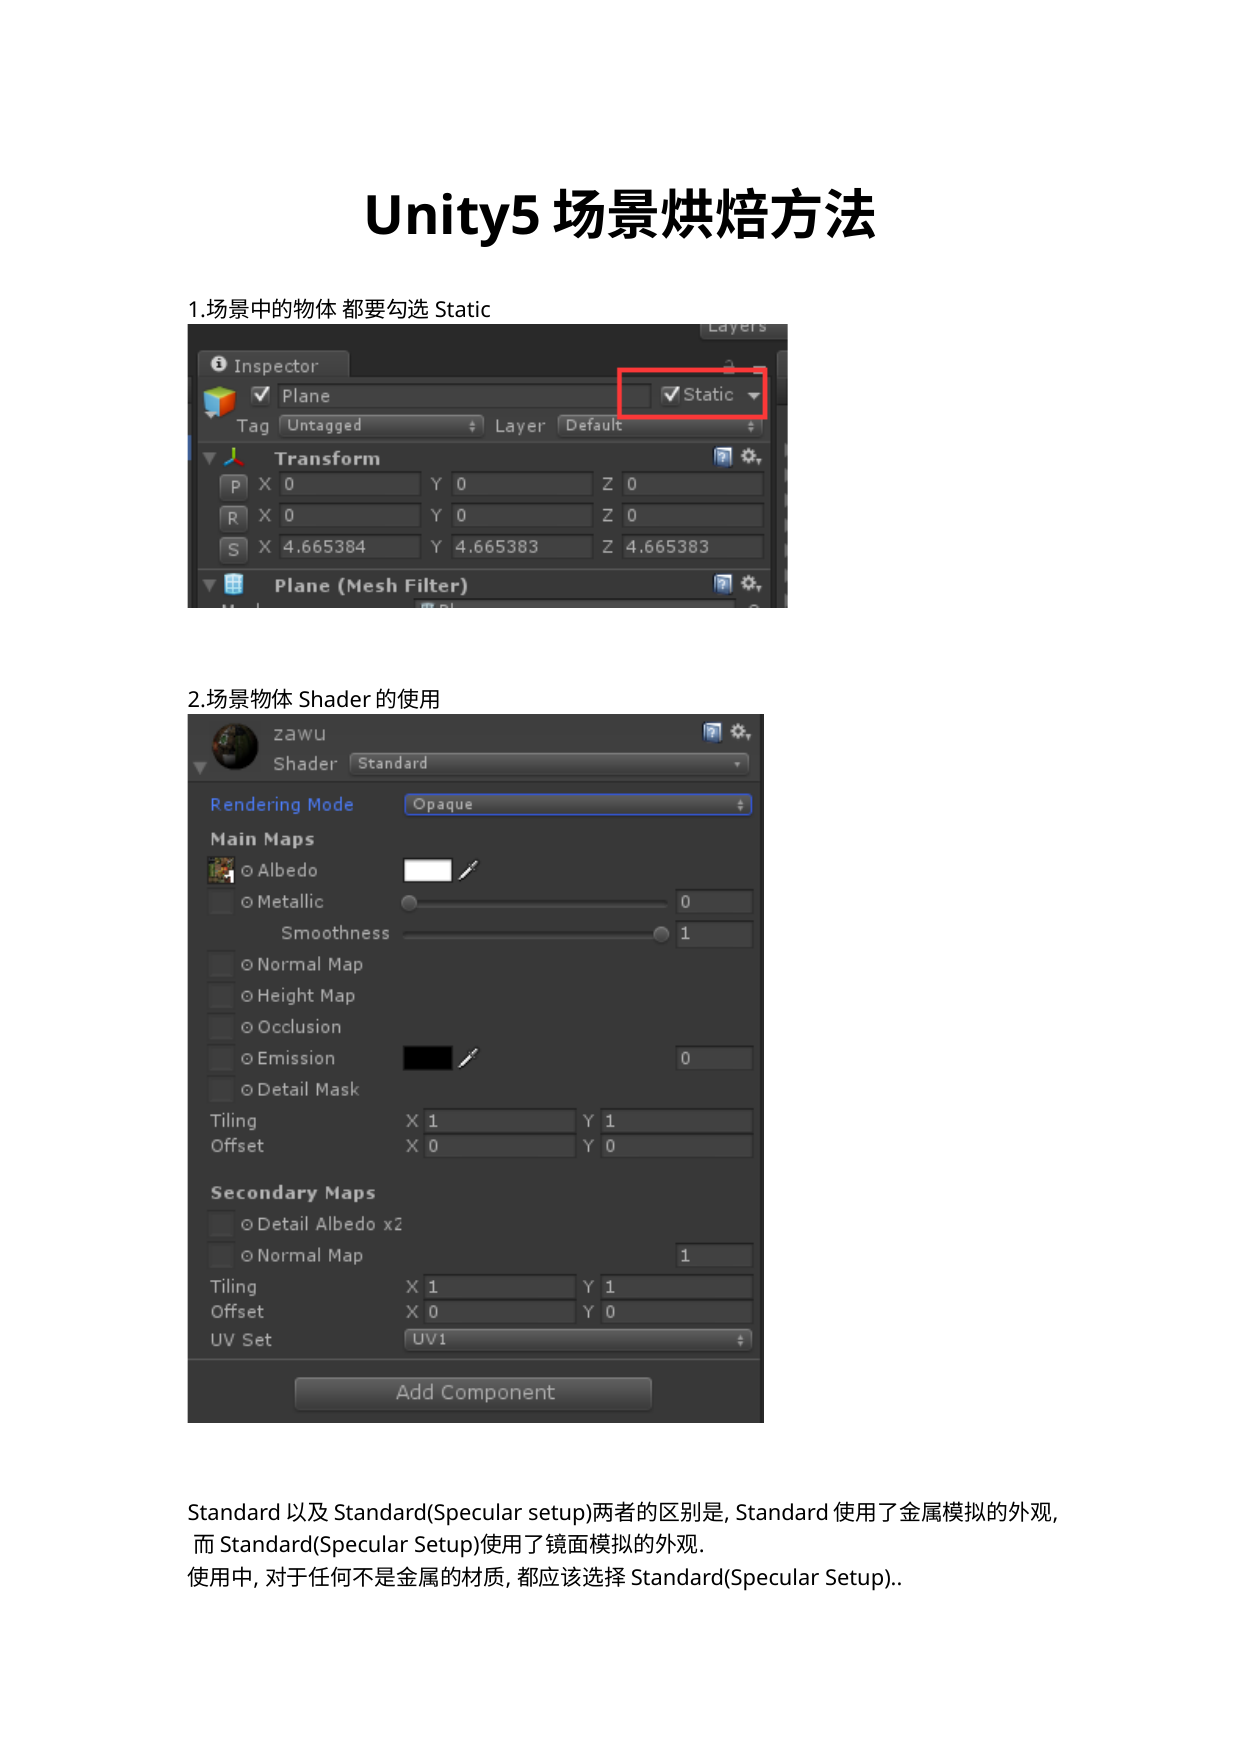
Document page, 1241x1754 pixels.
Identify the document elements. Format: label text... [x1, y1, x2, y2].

text Standard以及Standard(Specular setup)两者的区别是, Standard使用了金属模拟的外观, 而Standard(Specular Setup)使用了镜面模拟的外观. [187, 1494, 1053, 1559]
picture [187, 324, 788, 608]
picture [187, 714, 764, 1423]
text 1.场景中的物体 都要勾选 Static [187, 292, 1053, 324]
text 使用中, 对于任何不是金属的材质, 都应该选择Standard(Specular Setup).. [187, 1559, 1053, 1592]
text 2.场景物体 Shader的使用 [187, 682, 1053, 714]
text Unity5场景烘焙方法 [187, 162, 1053, 259]
